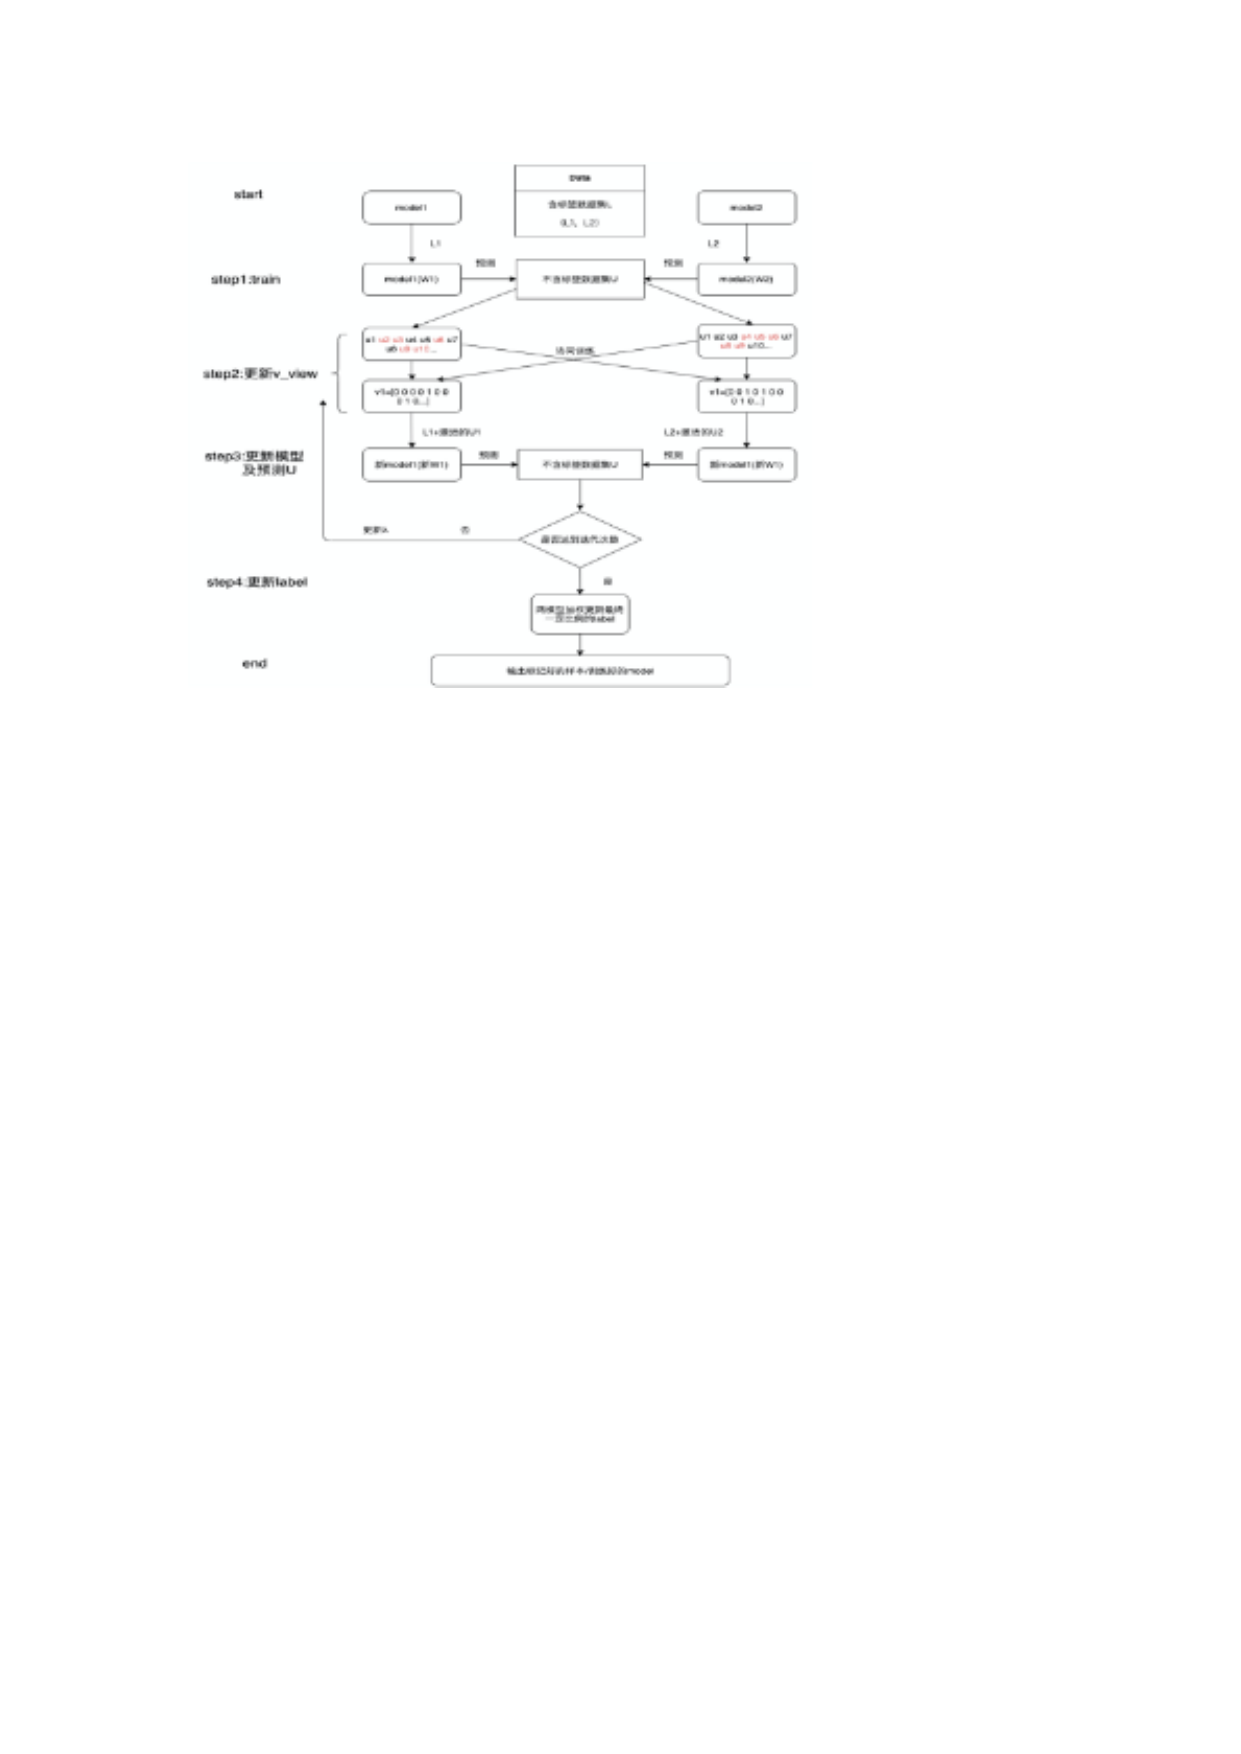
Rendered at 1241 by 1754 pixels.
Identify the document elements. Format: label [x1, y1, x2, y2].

picture [187, 162, 813, 688]
